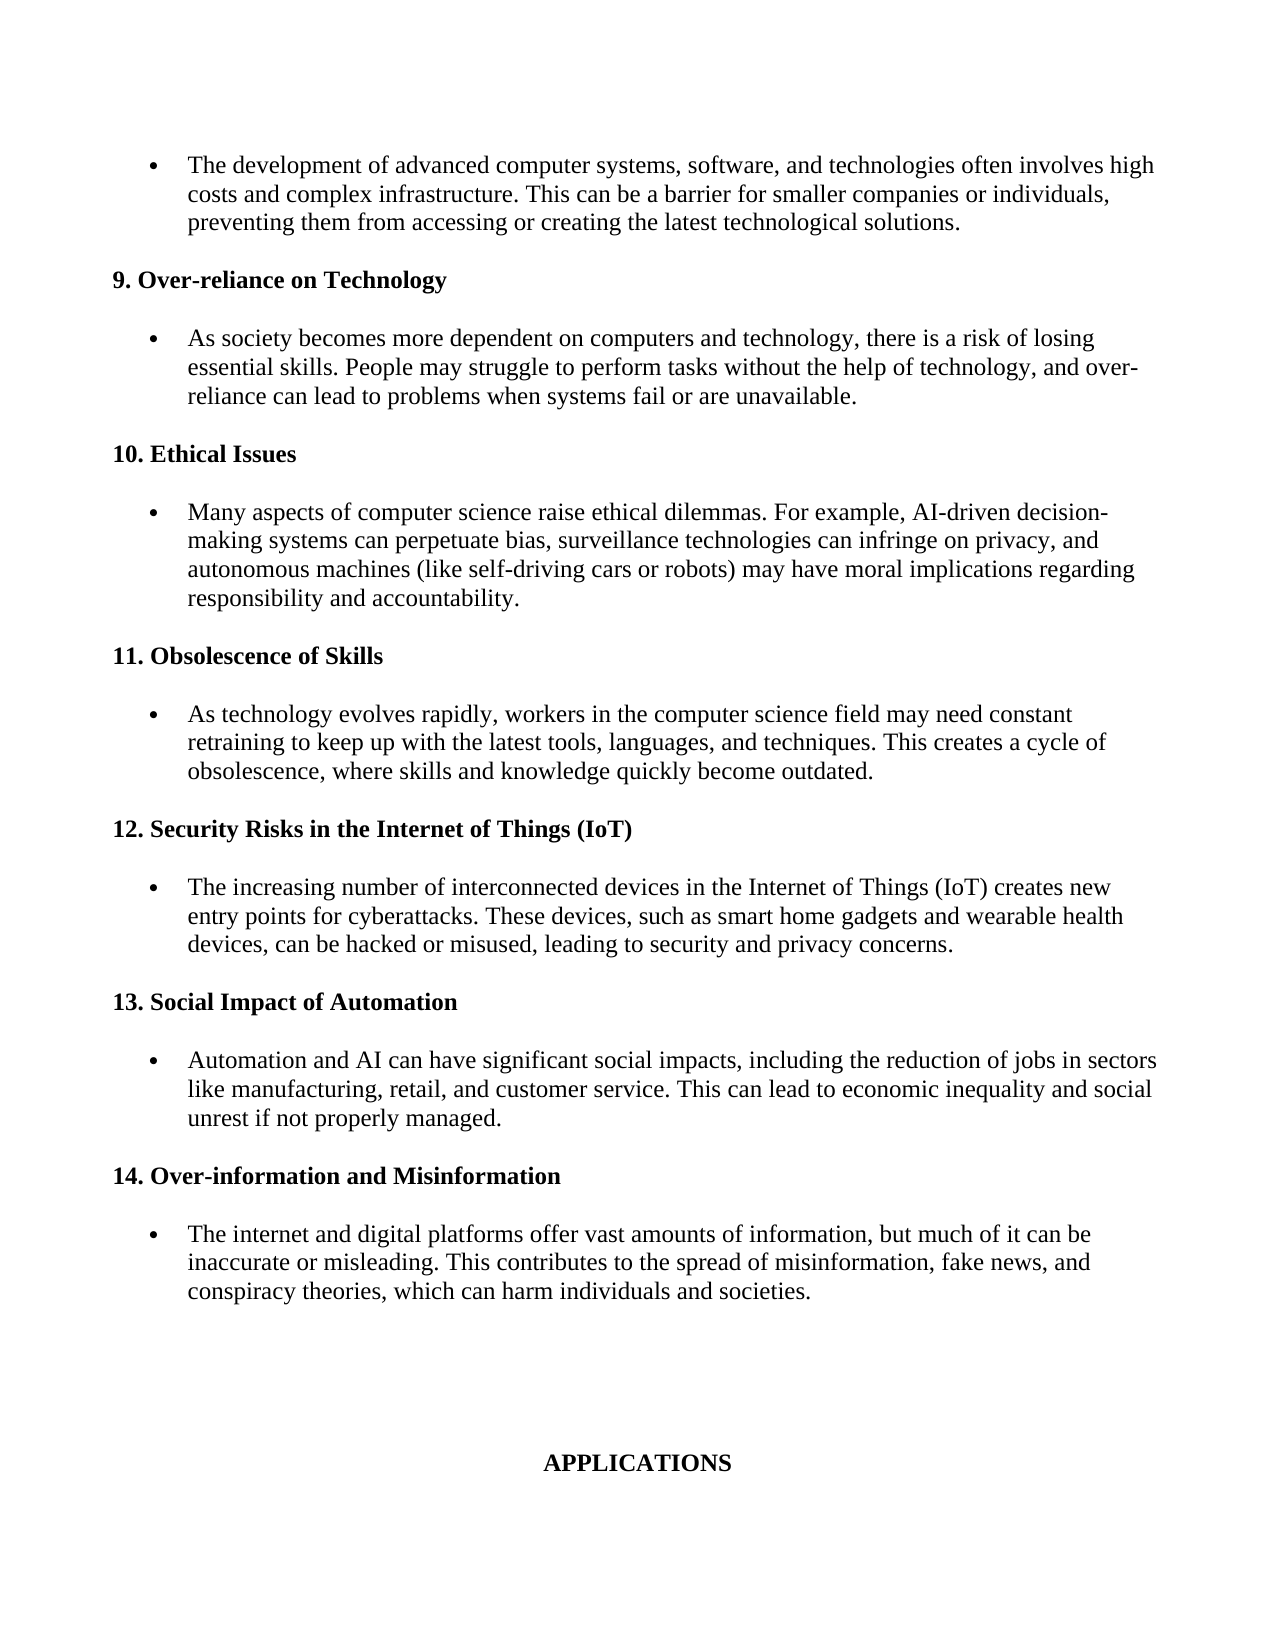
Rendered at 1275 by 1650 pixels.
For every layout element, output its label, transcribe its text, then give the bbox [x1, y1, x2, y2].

text APPLICATIONS [112, 1448, 1162, 1476]
subtitle 9. Over-reliance on Technology [112, 265, 1013, 294]
subtitle 10. Ethical Issues [112, 439, 1013, 467]
list As society becomes more dependent on computers and technology, there is a risk of losing essential skills. People may struggle to perform tasks without the help of technology, and over-reliance can lead to problems when systems fail or are unavailable. [150, 323, 1162, 409]
subtitle 12. Security Risks in the Internet of Things (IoT) [112, 814, 1013, 843]
list The increasing number of interconnected devices in the Internet of Things (IoT) creates new entry points for cyberattacks. These devices, such as smart home gadgets and wearable health devices, can be hacked or misused, leading to security and privacy concerns. [150, 872, 1162, 958]
list The development of advanced computer systems, software, and technologies often involves high costs and complex infrastructure. This can be a barrier for smaller companies or individuals, preventing them from accessing or creating the latest technological solutions. [150, 150, 1162, 236]
list As technology evolves rapidly, workers in the computer science field may need constant retraining to keep up with the latest tools, languages, and techniques. This creates a cycle of obsolescence, where skills and knowledge quickly become outdated. [150, 699, 1162, 785]
list Many aspects of computer science raise ethical dilemmas. For example, AI-driven decision-making systems can perpetuate bias, surveillance technologies can infringe on privacy, and autonomous machines (like self-driving cars or robots) may have moral implications regarding responsibility and accountability. [150, 497, 1162, 612]
list The internet and digital platforms offer vast amounts of information, but much of it can be inaccurate or misleading. This contributes to the spread of misinformation, fake news, and conspiracy theories, which can harm individuals and societies. [150, 1219, 1162, 1305]
list Automation and AI can have significant social impacts, including the reduction of jobs in sectors like manufacturing, retail, and customer service. This can lead to economic inequality and social unrest if not properly managed. [150, 1045, 1162, 1132]
subtitle 11. Obsolescence of Skills [112, 641, 1013, 669]
subtitle 13. Social Impact of Automation [112, 987, 1013, 1016]
subtitle 14. Over-information and Misinformation [112, 1161, 1013, 1189]
